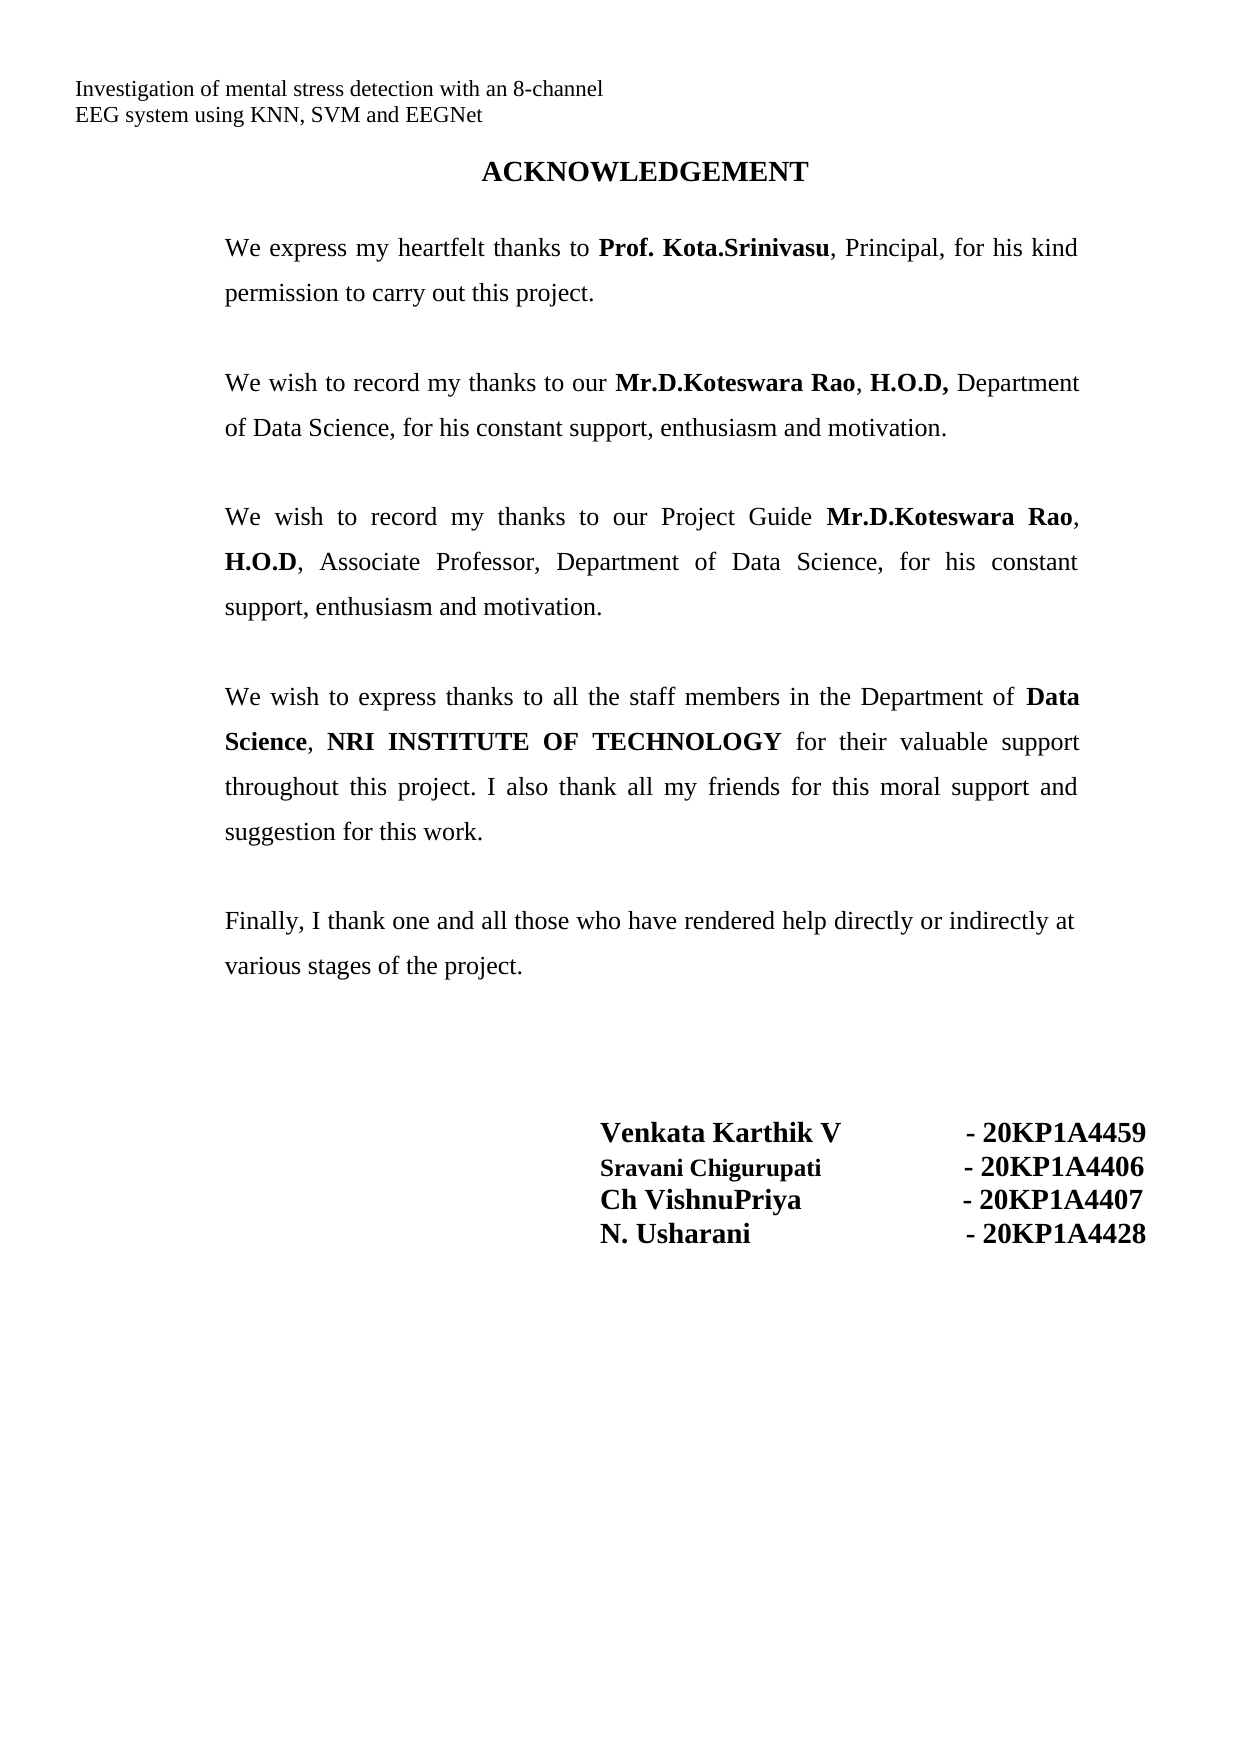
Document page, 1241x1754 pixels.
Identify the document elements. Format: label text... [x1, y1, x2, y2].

text Finally, I thank one and all those who have rendered help directly or indirectly at various stages of the project. [224, 905, 1077, 980]
text N. Usharani - 20KP1A4428 [525, 1216, 1163, 1249]
text Ch VishnuPriya - 20KP1A4407 [600, 1182, 1163, 1216]
text We express my heartfelt thanks to Prof. Kota.Srinivasu, Principal, for his kind permission to carry out this project. [224, 232, 1078, 307]
text We wish to record my thanks to our Project Guide Mr.D.Koteswara Rao, H.O.D, Associate Professor, Department of Data Science, for his constant support, enthusiasm and motivation. [224, 501, 1079, 621]
text Sravani Chigurupati - 20KP1A4406 [600, 1149, 1163, 1182]
text Venkata Karthik V - 20KP1A4459 [600, 1115, 1163, 1149]
text We wish to record my thanks to our Mr.D.Koteswara Rao, H.O.D, Department of Data Science, for his constant support, enthusiasm and motivation. [224, 367, 1079, 442]
text We wish to express thanks to all the staff members in the Department of Data Science, NRI INSTITUTE OF TECHNOLOGY for their valuable support throughout this project. I also thank all my friends for this moral support and suggestion for this work. [224, 681, 1080, 846]
subtitle ACKNOWLEDGEMENT [75, 154, 1149, 187]
